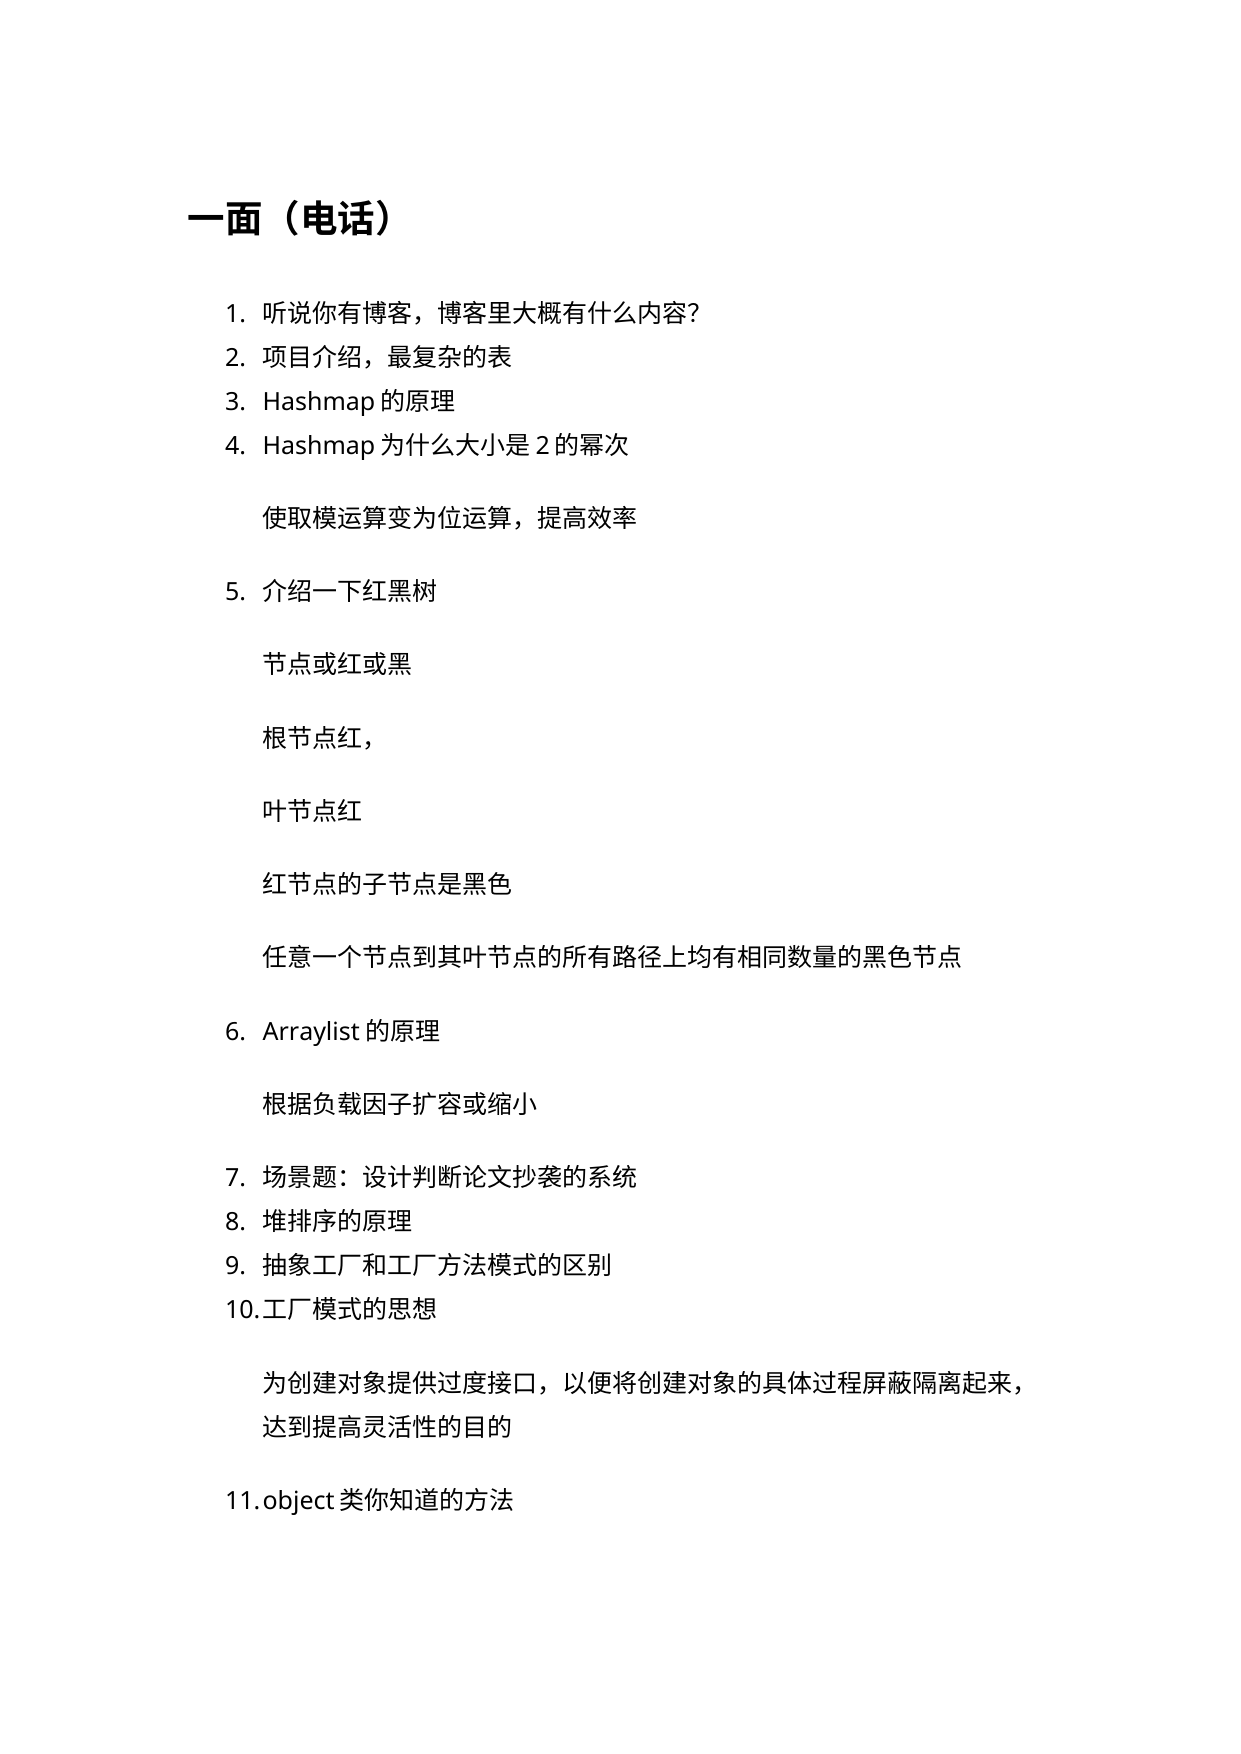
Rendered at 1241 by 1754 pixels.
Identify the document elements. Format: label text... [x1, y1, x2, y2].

text 一面（电话） [187, 172, 1053, 260]
list 项目介绍，最复杂的表 [225, 333, 1053, 377]
text 节点或红或黑 [262, 641, 1053, 685]
list 工厂模式的思想 [225, 1286, 1053, 1330]
list 堆排序的原理 [225, 1198, 1053, 1242]
text 使取模运算变为位运算，提高效率 [262, 495, 1053, 539]
text 为创建对象提供过度接口，以便将创建对象的具体过程屏蔽隔离起来，达到提高灵活性的目的 [262, 1359, 1053, 1447]
text 任意一个节点到其叶节点的所有路径上均有相同数量的黑色节点 [262, 934, 1053, 978]
list 抽象工厂和工厂方法模式的区别 [225, 1242, 1053, 1286]
list Arraylist的原理 [225, 1007, 1053, 1051]
list 场景题：设计判断论文抄袭的系统 [225, 1154, 1053, 1198]
text 根据负载因子扩容或缩小 [262, 1081, 1053, 1124]
list Hashmap的原理 [225, 377, 1053, 421]
list object类你知道的方法 [225, 1476, 1053, 1521]
text 红节点的子节点是黑色 [262, 861, 1053, 905]
list 介绍一下红黑树 [225, 568, 1053, 612]
list Hashmap为什么大小是2的幂次 [225, 421, 1053, 466]
text 根节点红， [262, 714, 1053, 758]
text 叶节点红 [262, 788, 1053, 832]
list 听说你有博客，博客里大概有什么内容？ [225, 289, 1053, 333]
